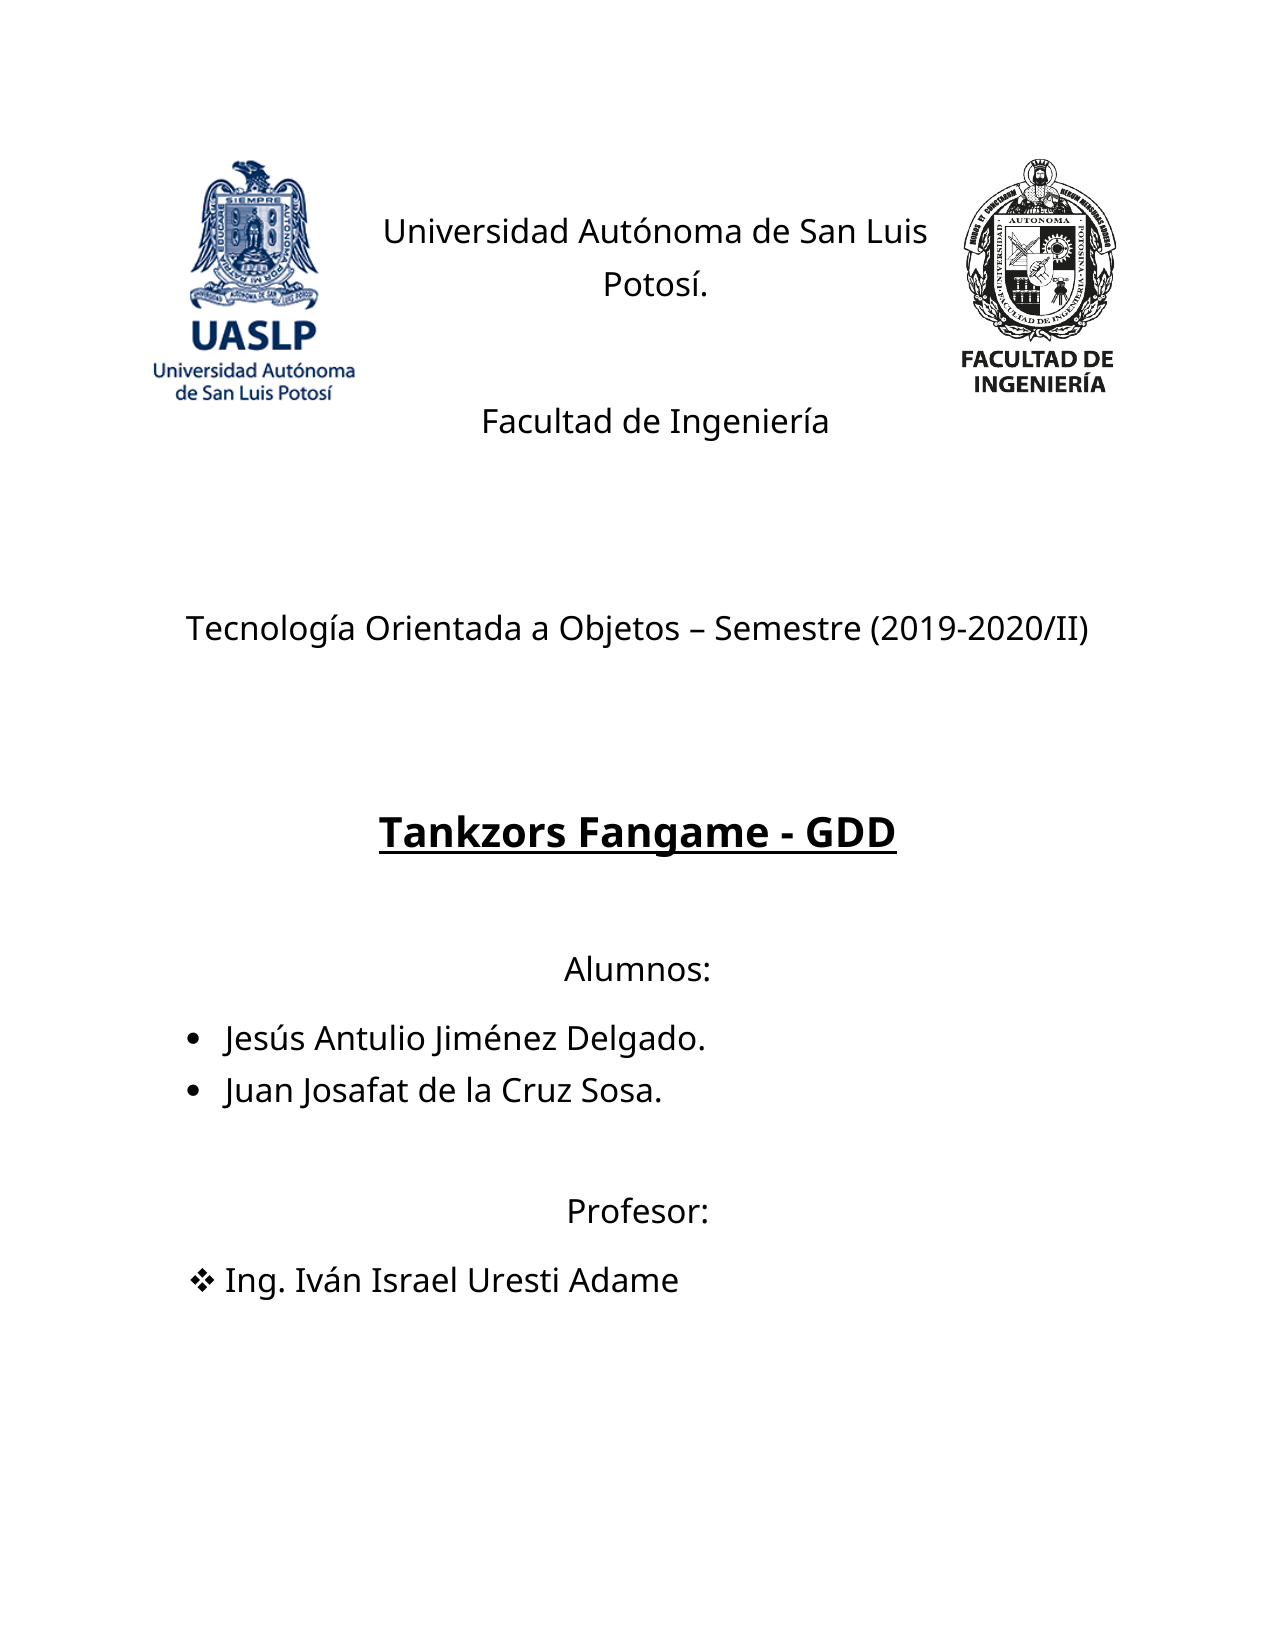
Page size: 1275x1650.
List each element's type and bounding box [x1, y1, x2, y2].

picture [150, 156, 359, 407]
picture [952, 152, 1125, 402]
